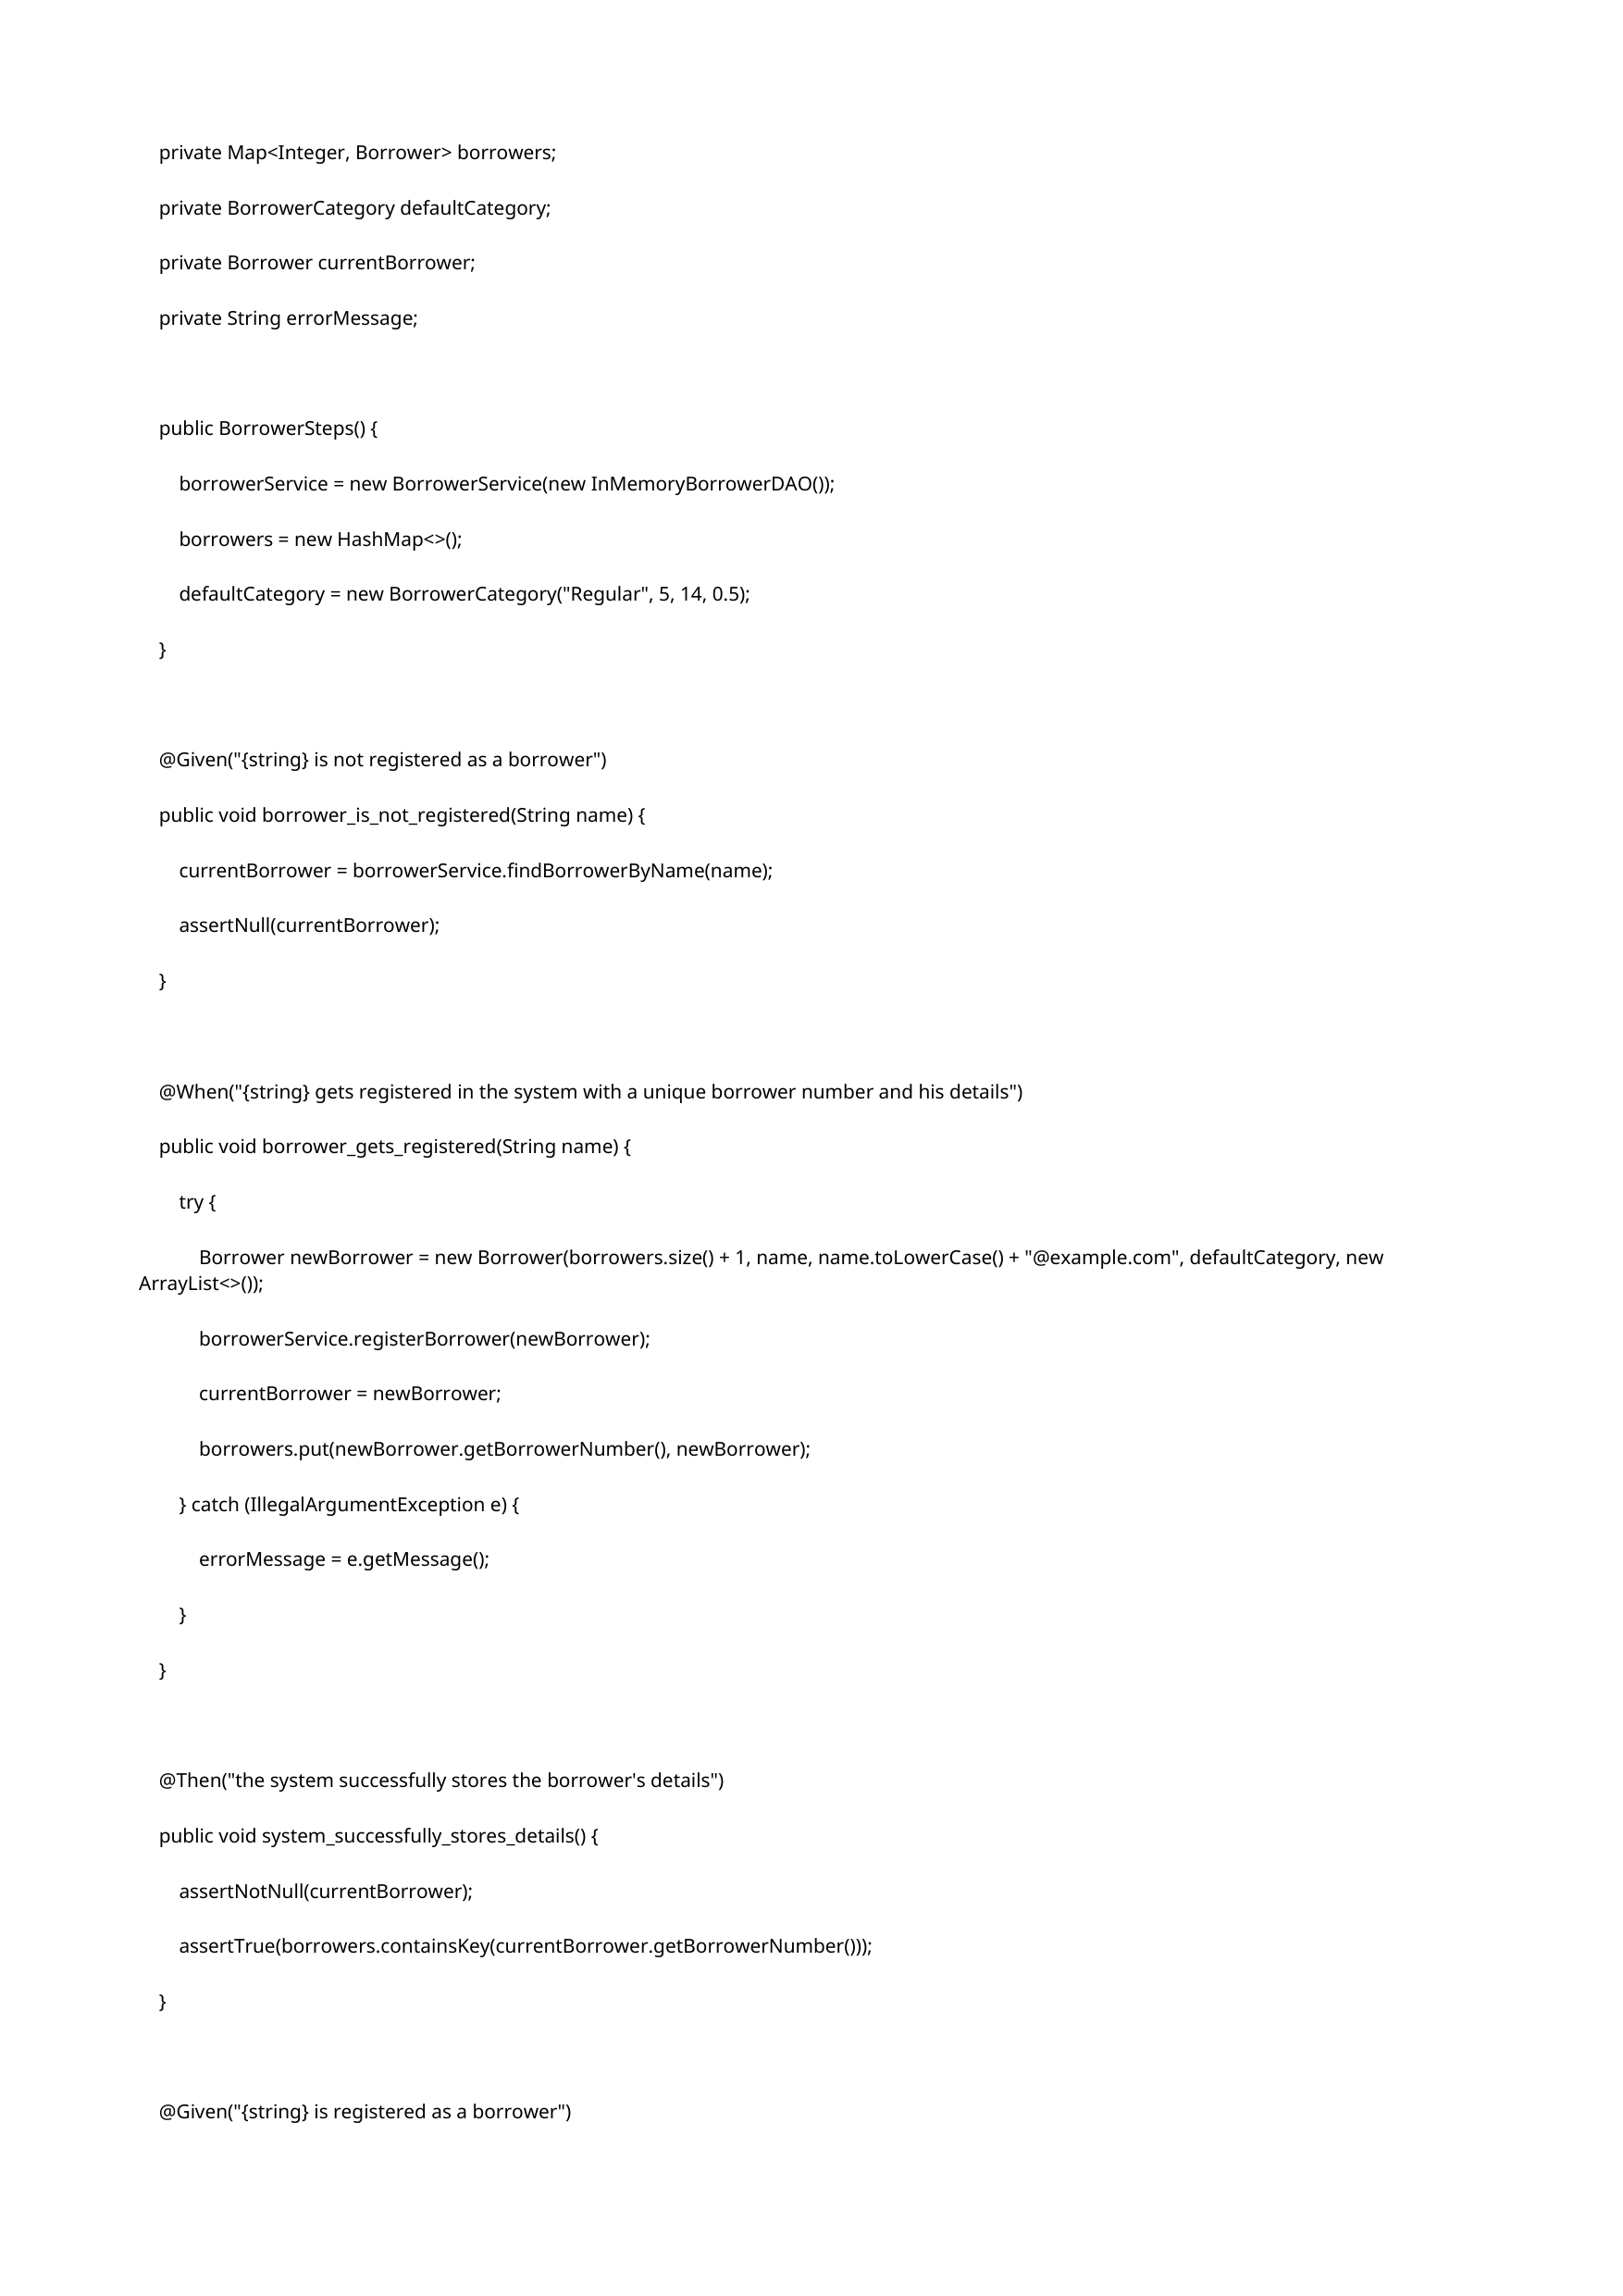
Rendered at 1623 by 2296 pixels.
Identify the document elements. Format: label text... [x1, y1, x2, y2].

text @Given("{string} is not registered as a borrower") [139, 747, 1484, 773]
text private Map<Integer, Borrower> borrowers; [139, 139, 1484, 165]
text public void borrower_is_not_registered(String name) { [139, 801, 1484, 828]
text currentBorrower = newBorrower; [139, 1381, 1484, 1407]
text private BorrowerCategory defaultCategory; [139, 194, 1484, 220]
text currentBorrower = borrowerService.findBorrowerByName(name); [139, 857, 1484, 883]
text errorMessage = e.getMessage(); [139, 1546, 1484, 1572]
text } catch (IllegalArgumentException e) { [139, 1491, 1484, 1517]
text borrowerService.registerBorrower(newBorrower); [139, 1325, 1484, 1351]
text } [139, 636, 1484, 663]
text private Borrower currentBorrower; [139, 249, 1484, 276]
text } [139, 1988, 1484, 2015]
text borrowerService = new BorrowerService(new InMemoryBorrowerDAO()); [139, 470, 1484, 497]
text public void system_successfully_stores_details() { [139, 1822, 1484, 1848]
text } [139, 1601, 1484, 1628]
text @Then("the system successfully stores the borrower's details") [139, 1767, 1484, 1793]
text public void borrower_gets_registered(String name) { [139, 1133, 1484, 1160]
text defaultCategory = new BorrowerCategory("Regular", 5, 14, 0.5); [139, 580, 1484, 607]
text borrowers = new HashMap<>(); [139, 526, 1484, 552]
text @Given("{string} is registered as a borrower") [139, 2098, 1484, 2125]
text assertNull(currentBorrower); [139, 912, 1484, 938]
text assertTrue(borrowers.containsKey(currentBorrower.getBorrowerNumber())); [139, 1932, 1484, 1959]
text } [139, 967, 1484, 994]
text public BorrowerSteps() { [139, 415, 1484, 441]
text } [139, 1657, 1484, 1682]
text @When("{string} gets registered in the system with a unique borrower number and his details") [139, 1078, 1484, 1104]
text private String errorMessage; [139, 304, 1484, 330]
text try { [139, 1188, 1484, 1214]
text borrowers.put(newBorrower.getBorrowerNumber(), newBorrower); [139, 1435, 1484, 1462]
text assertNotNull(currentBorrower); [139, 1878, 1484, 1904]
text Borrower newBorrower = new Borrower(borrowers.size() + 1, name, name.toLowerCase() + "@example.com", defaultCategory, new ArrayList<>()); [139, 1244, 1484, 1297]
